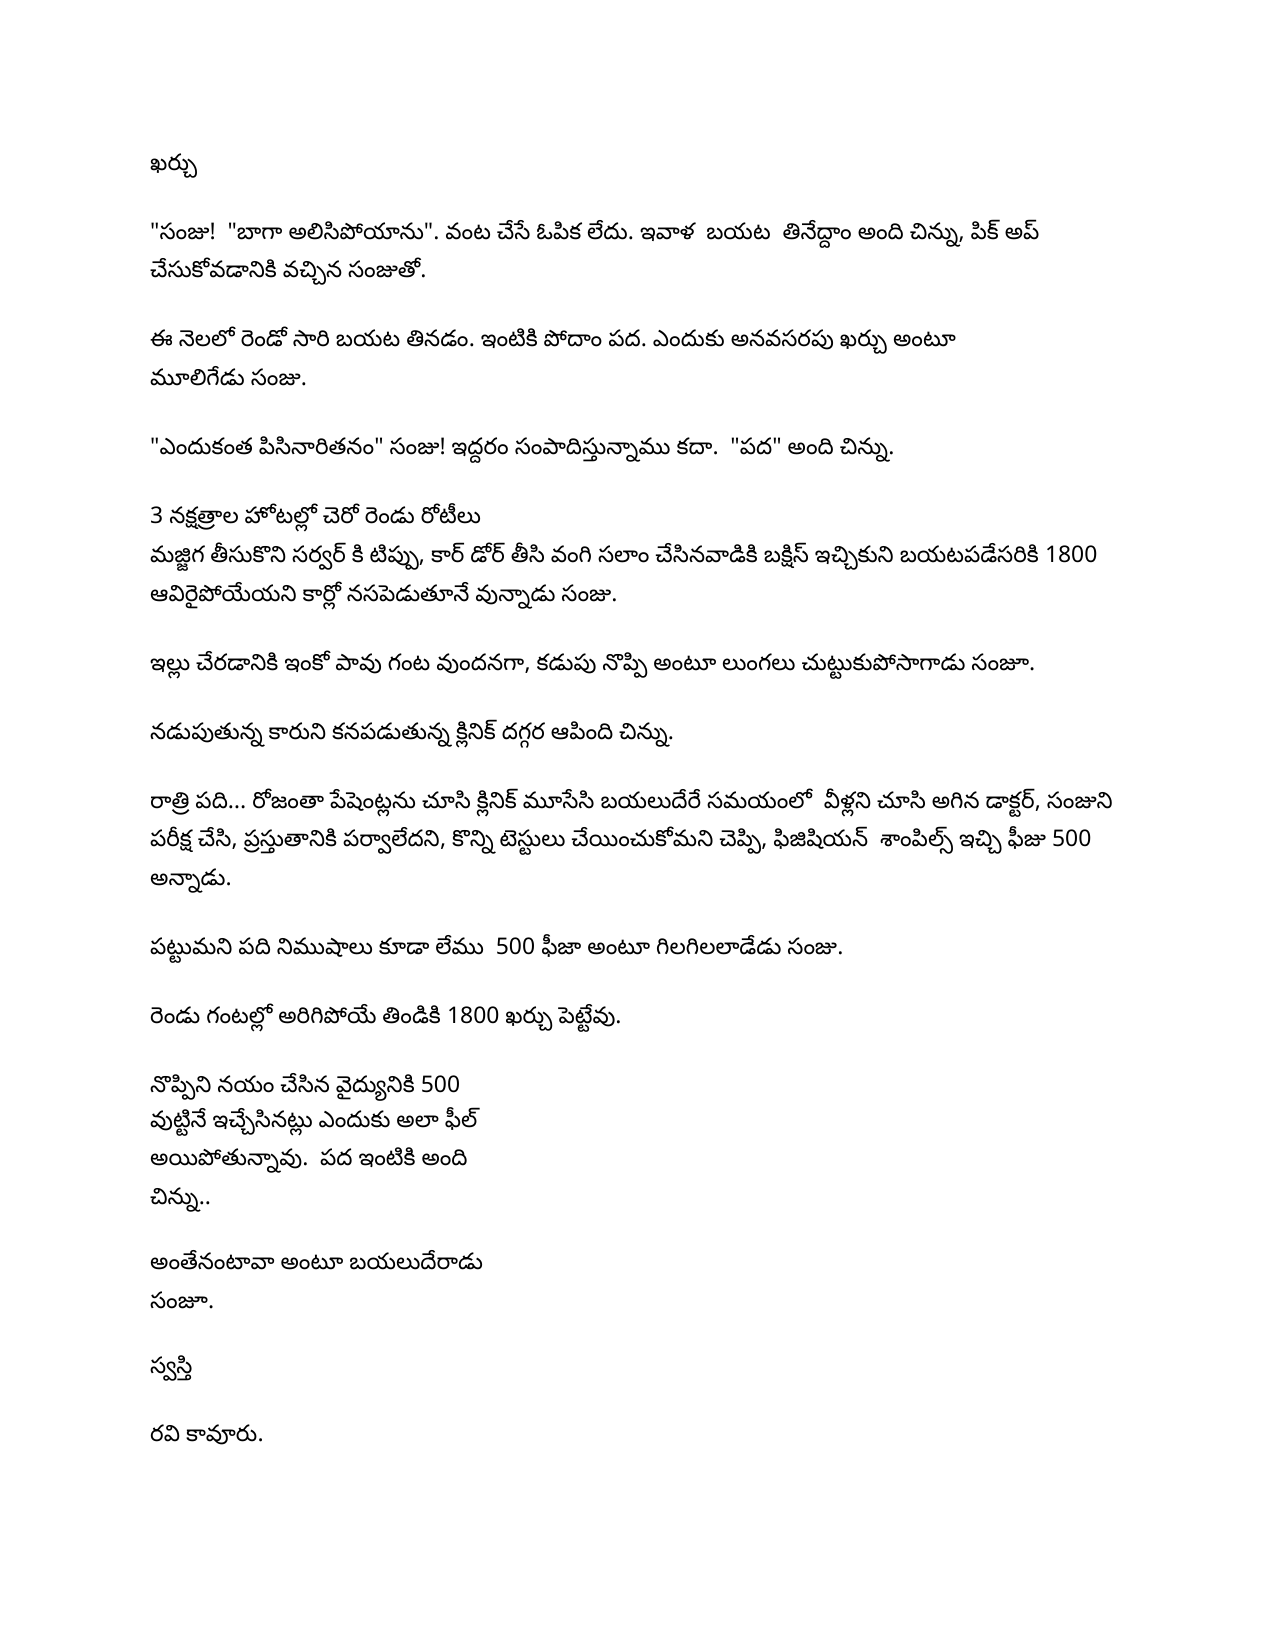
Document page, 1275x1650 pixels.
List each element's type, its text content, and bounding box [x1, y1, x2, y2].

text రాత్రి పది… రోజంతా పేషెంట్లను చూసి క్లినిక్ మూసేసి బయలుదేరే సమయంలో వీళ్లని చూసి అగిన డాక్టర్, సంజుని పరీక్ష చేసి, ప్రస్తుతానికి పర్వాలేదని, కొన్ని టెస్టులు చేయించుకోమని చెప్పి, ఫిజిషియన్ శాంపిల్స్ ఇచ్చి ఫీజు 500 అన్నాడు. [150, 784, 1125, 895]
text అయిపోతున్నావు. పద ఇంటికి అంది [150, 1141, 1125, 1175]
text పట్టుమని పది నిముషాలు కూడా లేము 500 ఫీజా అంటూ గిలగిలలాడేడు సంజు. [150, 930, 1125, 964]
text మూలిగేడు సంజు. [150, 361, 1125, 395]
text ఇల్లు చేరడానికి ఇంకో పావు గంట వుందనగా, కడుపు నొప్పి అంటూ లుంగలు చుట్టుకుపోసాగాడు సంజూ. [150, 646, 1125, 679]
text మజ్జిగ తీసుకొని సర్వర్ కి టిప్పు, కార్ డోర్ తీసి వంగి సలాం చేసినవాడికి బక్షిస్ ఇచ్చికుని బయటపడేసరికి 1800 ఆవిరైపోయేయని కార్లో నసపెడుతూనే వున్నాడు సంజు. [150, 538, 1125, 610]
text ఈ నెలలో రెండో సారి బయట తినడం. ఇంటికి పోదాం పద. ఎందుకు అనవసరపు ఖర్చు అంటూ [150, 322, 1125, 356]
text నొప్పిని నయం చేసిన వైద్యునికి 500 [150, 1068, 1125, 1102]
text సంజూ. [150, 1283, 1125, 1317]
text వుట్టినే ఇచ్చేసినట్లు ఎందుకు అలా ఫీల్ [150, 1107, 1125, 1137]
text నడుపుతున్న కారుని కనపడుతున్న క్లినిక్ దగ్గర ఆపింది చిన్ను. [150, 715, 1125, 748]
text స్వస్తి [150, 1353, 1125, 1382]
text చిన్ను.. [150, 1180, 1125, 1214]
text అంతేనంటావా అంటూ బయలుదేరాడు [150, 1249, 1125, 1279]
text రెండు గంటల్లో అరిగిపోయే తిండికి 1800 ఖర్చు పెట్టేవు. [150, 999, 1125, 1033]
text 3 నక్షత్రాల హోటల్లో చెరో రెండు రోటీలు [150, 499, 1125, 533]
text రవి కావూరు. [150, 1417, 1125, 1451]
text "ఎందుకంత పిసినారితనం" సంజు! ఇద్దరం సంపాదిస్తున్నాము కదా. "పద" అంది చిన్ను. [150, 430, 1125, 464]
text "సంజు! "బాగా అలిసిపోయాను". వంట చేసే ఓపిక లేదు. ఇవాళ బయట తినేద్దాం అంది చిన్ను, పిక్ అప్ చేసుకోవడానికి వచ్చిన సంజుతో. [150, 214, 1125, 287]
text ఖర్చు [150, 150, 1125, 180]
